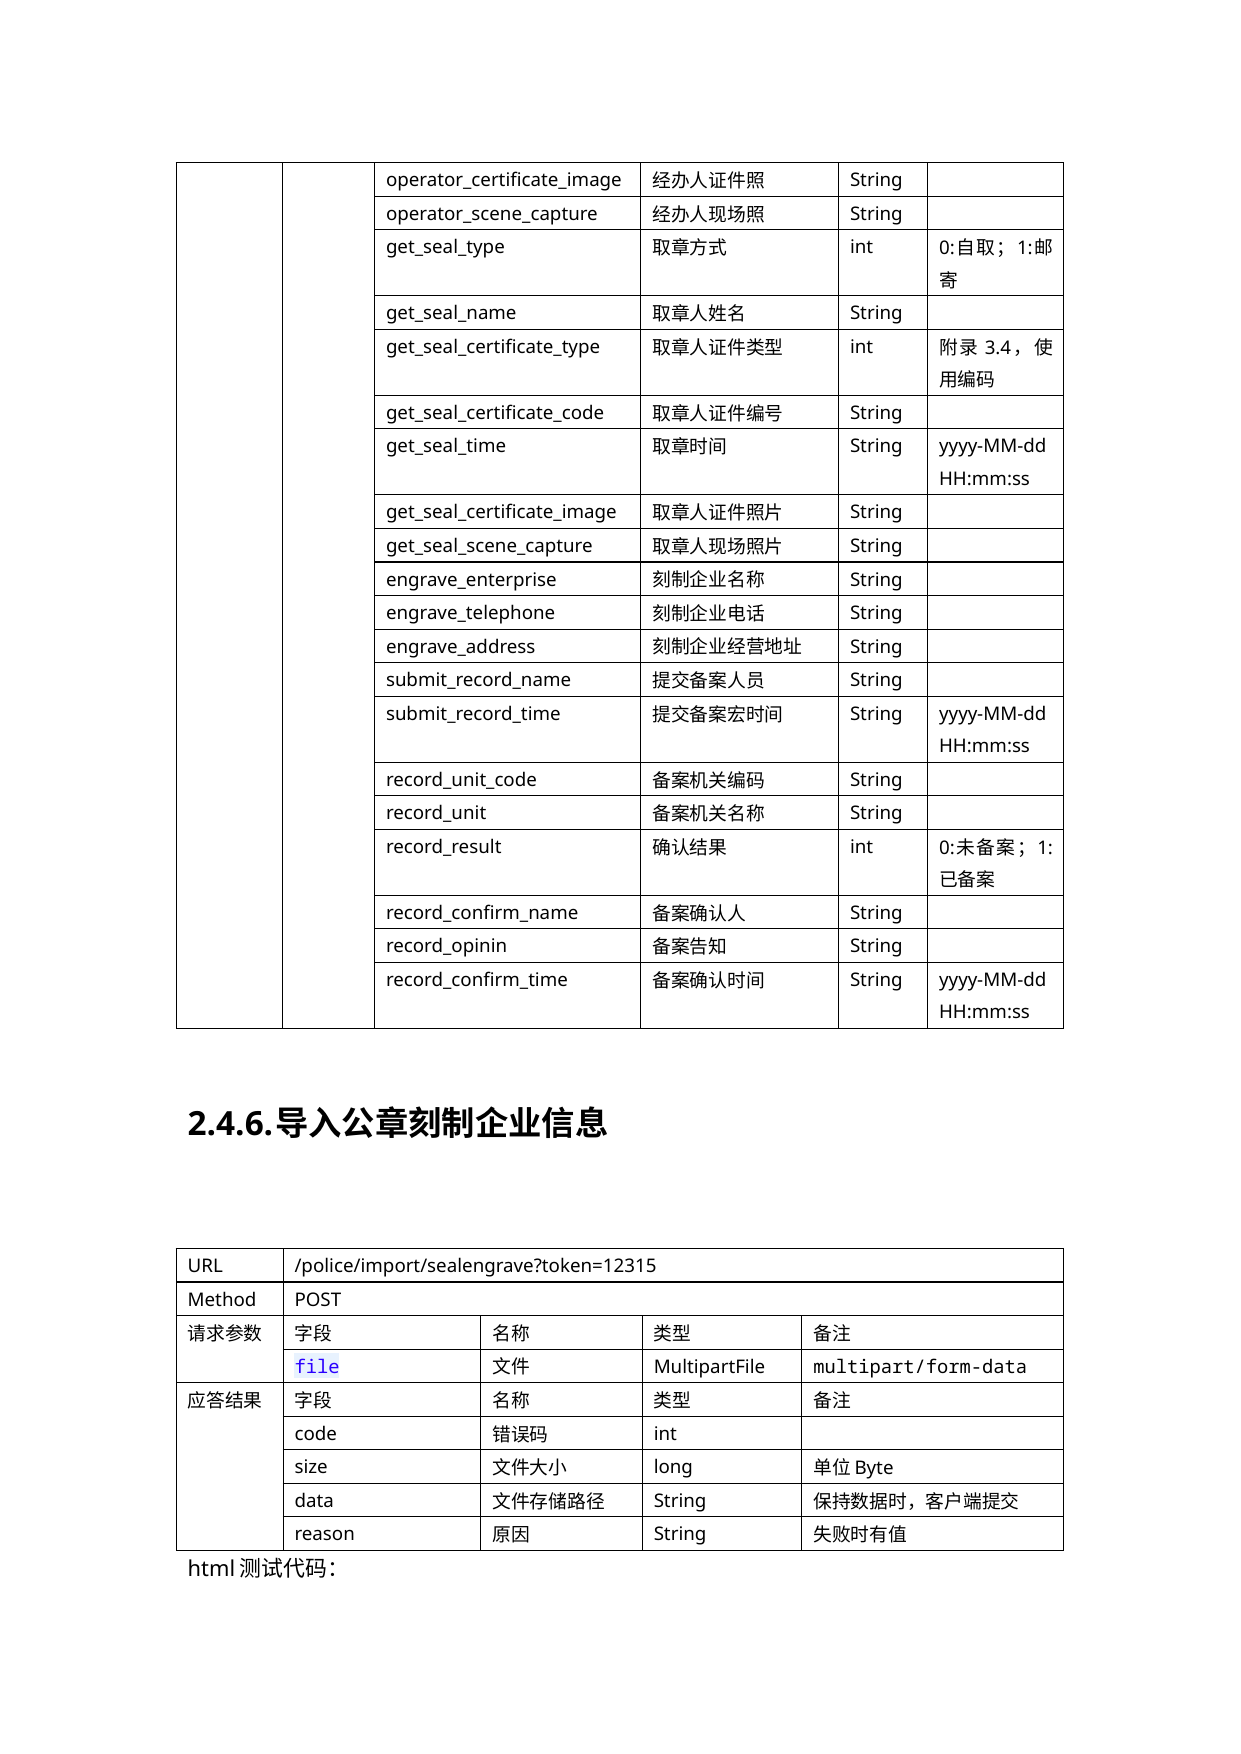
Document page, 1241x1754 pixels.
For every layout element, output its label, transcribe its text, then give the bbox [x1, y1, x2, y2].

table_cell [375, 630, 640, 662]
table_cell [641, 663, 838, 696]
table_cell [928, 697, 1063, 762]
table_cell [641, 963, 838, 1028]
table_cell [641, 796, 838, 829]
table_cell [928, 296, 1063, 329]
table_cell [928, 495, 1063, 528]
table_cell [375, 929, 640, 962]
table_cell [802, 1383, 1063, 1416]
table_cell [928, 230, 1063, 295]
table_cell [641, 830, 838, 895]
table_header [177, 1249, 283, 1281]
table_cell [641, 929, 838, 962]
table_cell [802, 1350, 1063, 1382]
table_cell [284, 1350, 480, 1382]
text html测试代码： [187, 1551, 1053, 1583]
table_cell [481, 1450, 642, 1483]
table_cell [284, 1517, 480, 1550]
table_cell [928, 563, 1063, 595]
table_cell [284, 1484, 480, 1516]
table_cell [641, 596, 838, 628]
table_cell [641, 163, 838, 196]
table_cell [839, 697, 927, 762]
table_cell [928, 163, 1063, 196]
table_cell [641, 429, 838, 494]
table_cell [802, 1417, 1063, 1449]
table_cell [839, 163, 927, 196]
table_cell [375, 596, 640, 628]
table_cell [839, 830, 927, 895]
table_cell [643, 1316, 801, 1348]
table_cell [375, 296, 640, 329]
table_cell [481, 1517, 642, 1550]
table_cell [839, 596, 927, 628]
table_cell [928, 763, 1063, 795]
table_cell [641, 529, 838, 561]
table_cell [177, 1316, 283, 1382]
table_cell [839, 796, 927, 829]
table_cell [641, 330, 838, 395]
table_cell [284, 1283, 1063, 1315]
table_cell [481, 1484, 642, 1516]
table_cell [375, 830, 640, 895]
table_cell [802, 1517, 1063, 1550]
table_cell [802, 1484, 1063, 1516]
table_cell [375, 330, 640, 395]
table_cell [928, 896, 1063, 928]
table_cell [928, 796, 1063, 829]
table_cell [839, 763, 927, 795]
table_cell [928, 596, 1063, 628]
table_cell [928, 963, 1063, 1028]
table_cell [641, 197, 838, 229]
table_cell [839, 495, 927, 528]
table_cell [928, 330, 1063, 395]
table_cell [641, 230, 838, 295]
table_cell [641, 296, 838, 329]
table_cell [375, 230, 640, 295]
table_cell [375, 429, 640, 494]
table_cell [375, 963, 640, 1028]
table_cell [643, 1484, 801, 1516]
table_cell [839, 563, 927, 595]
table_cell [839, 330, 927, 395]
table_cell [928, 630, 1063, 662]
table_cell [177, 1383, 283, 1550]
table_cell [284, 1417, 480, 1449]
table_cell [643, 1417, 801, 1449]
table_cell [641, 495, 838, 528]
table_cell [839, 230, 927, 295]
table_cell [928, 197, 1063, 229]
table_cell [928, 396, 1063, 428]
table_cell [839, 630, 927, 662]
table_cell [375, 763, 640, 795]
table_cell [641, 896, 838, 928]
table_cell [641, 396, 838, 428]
subtitle 导入公章刻制企业信息 [187, 1088, 1053, 1153]
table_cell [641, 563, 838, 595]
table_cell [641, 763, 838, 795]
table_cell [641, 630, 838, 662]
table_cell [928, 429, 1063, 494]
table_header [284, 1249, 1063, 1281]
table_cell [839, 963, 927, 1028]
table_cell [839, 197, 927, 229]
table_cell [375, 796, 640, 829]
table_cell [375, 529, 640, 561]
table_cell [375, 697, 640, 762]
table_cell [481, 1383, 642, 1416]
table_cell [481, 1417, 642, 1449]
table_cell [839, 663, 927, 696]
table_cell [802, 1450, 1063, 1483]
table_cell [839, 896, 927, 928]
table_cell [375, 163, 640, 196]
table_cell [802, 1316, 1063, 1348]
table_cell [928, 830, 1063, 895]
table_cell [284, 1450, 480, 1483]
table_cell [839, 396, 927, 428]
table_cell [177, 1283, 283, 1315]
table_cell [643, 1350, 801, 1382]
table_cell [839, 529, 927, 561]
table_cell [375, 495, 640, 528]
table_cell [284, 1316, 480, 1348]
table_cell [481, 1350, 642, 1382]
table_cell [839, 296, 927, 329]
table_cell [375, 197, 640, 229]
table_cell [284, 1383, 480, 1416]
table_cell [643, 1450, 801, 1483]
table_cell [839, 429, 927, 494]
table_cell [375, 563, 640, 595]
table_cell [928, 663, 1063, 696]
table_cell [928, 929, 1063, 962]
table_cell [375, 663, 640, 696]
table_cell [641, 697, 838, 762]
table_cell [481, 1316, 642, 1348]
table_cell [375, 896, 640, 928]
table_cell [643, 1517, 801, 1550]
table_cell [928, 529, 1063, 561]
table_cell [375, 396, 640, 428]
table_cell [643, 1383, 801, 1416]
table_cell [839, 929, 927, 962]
